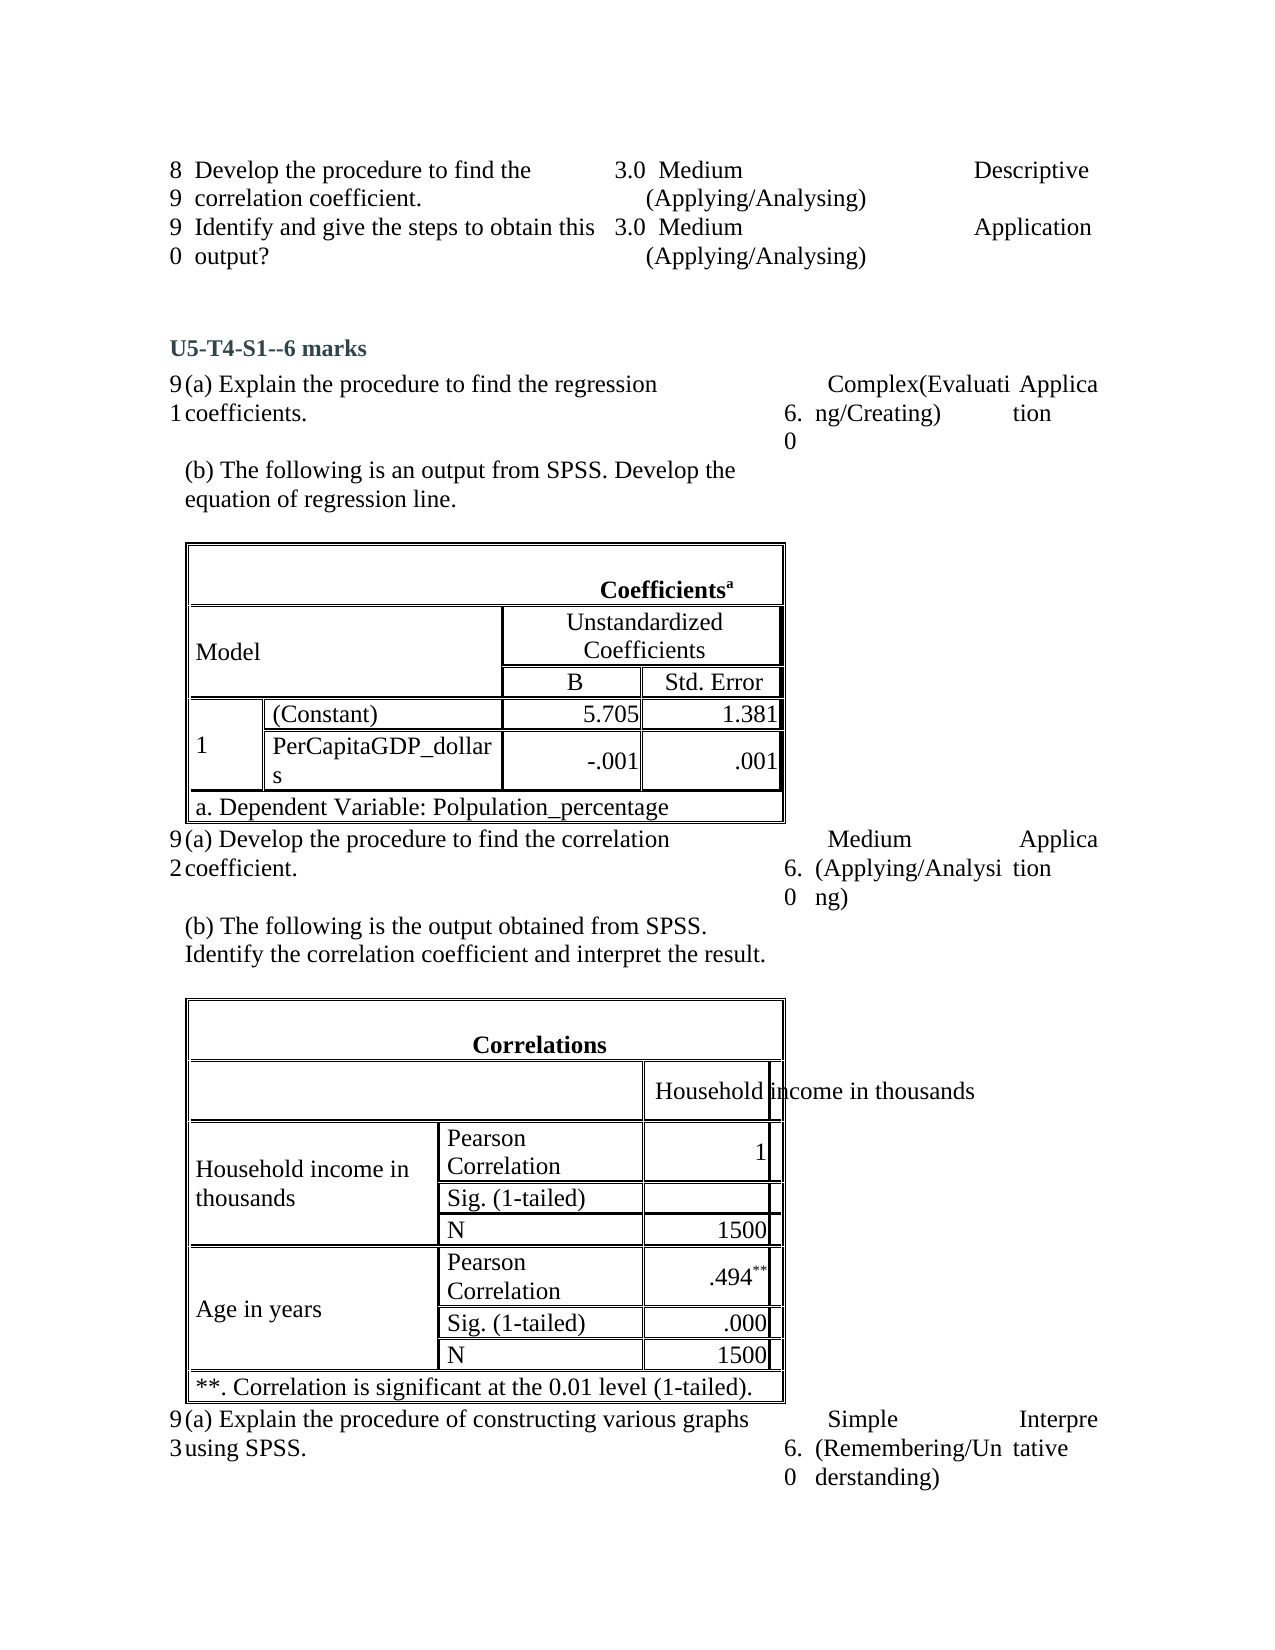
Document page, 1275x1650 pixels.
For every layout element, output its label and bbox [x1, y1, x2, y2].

table_header [149, 150, 1123, 1495]
